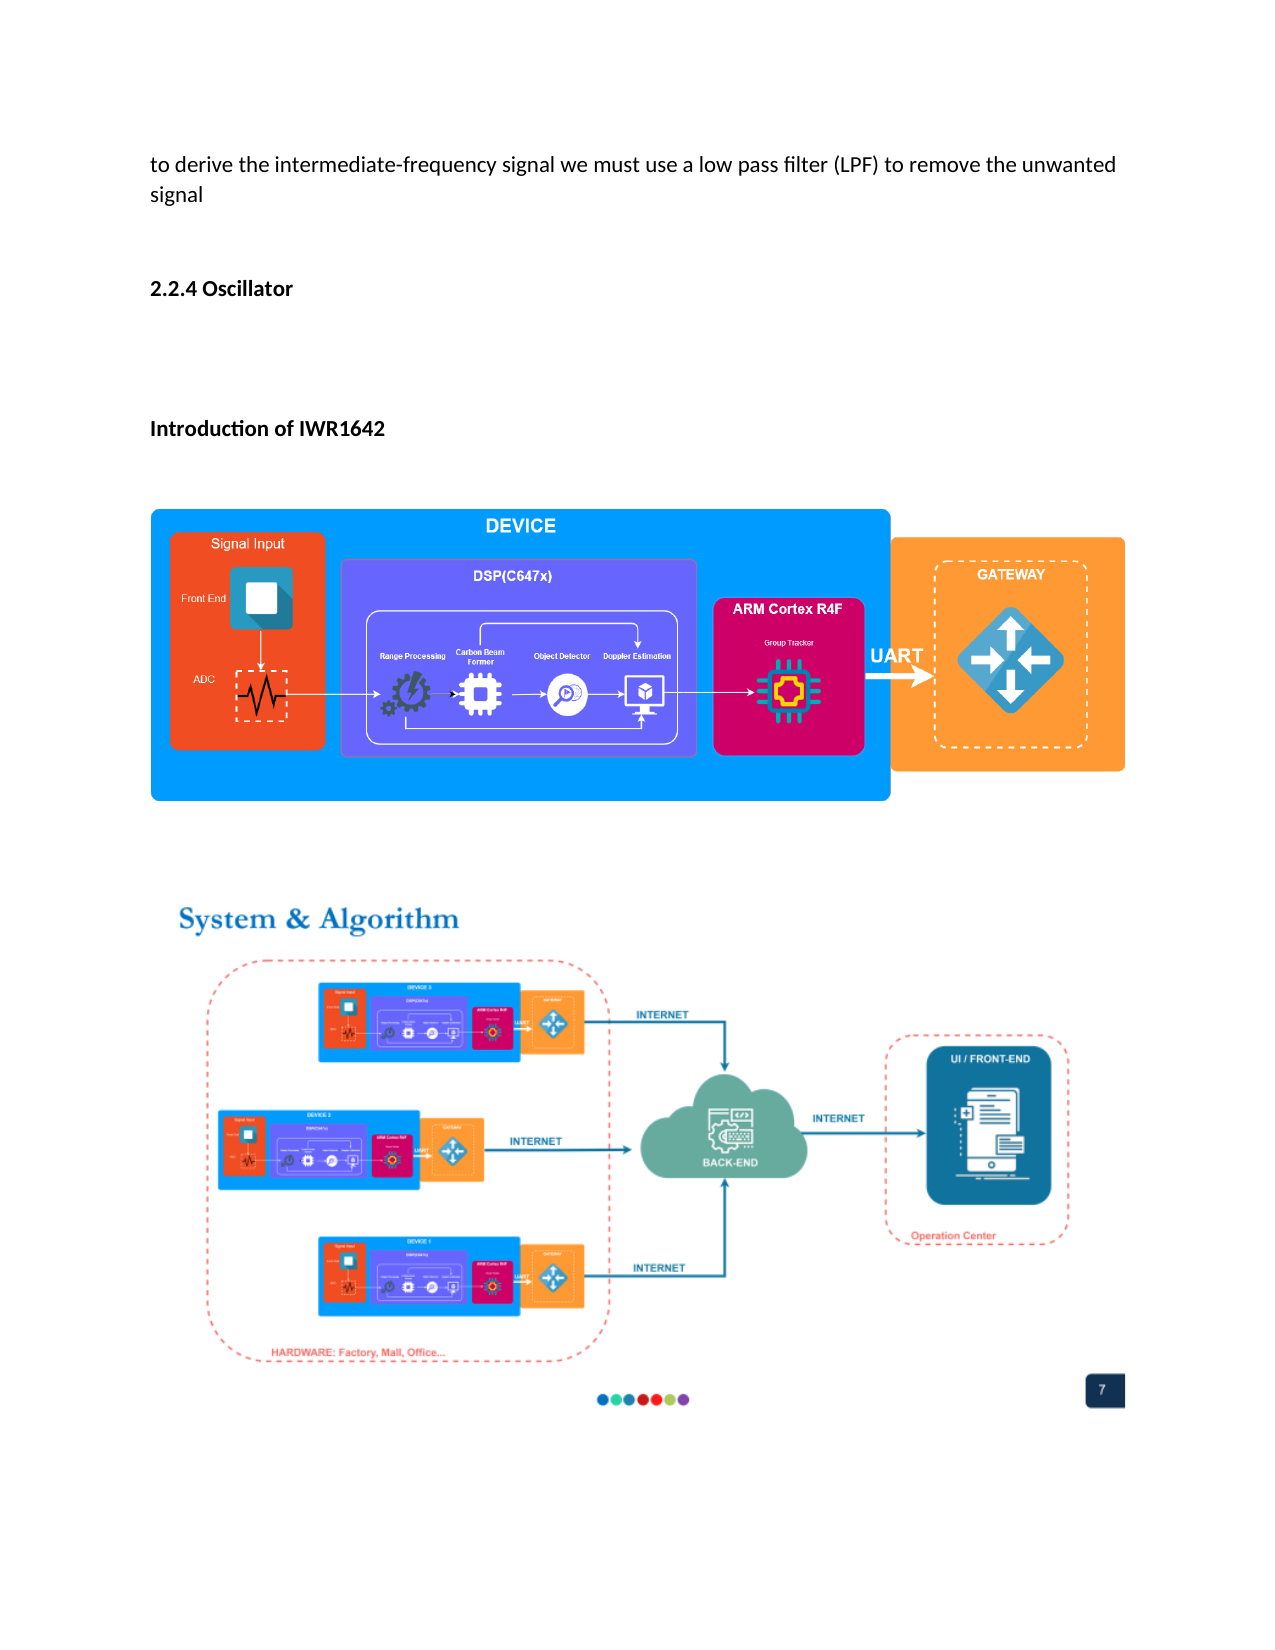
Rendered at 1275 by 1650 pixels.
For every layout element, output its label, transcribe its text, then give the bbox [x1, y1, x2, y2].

picture [150, 508, 1125, 802]
picture [150, 867, 1125, 1416]
text 2.2.4 Oscillator [150, 274, 1125, 302]
text Introduction of IWR1642 [150, 414, 1125, 443]
